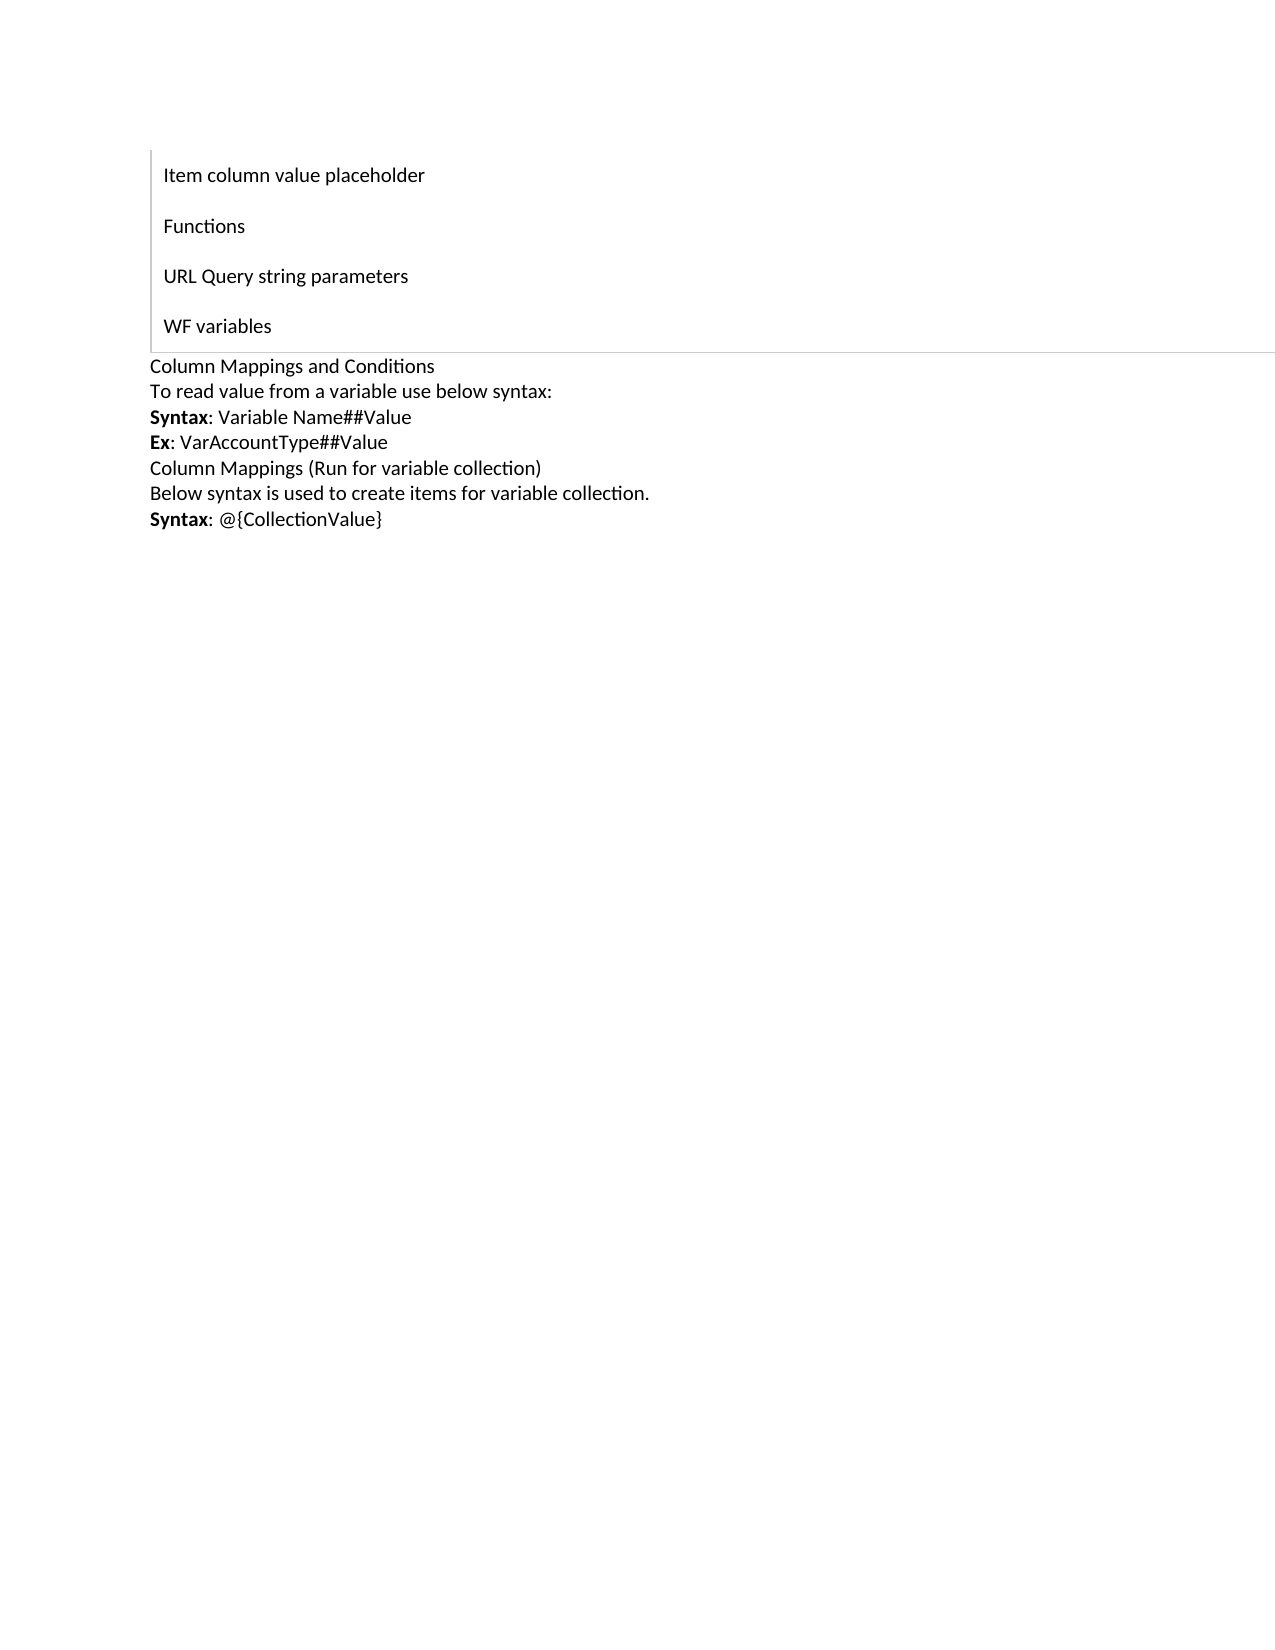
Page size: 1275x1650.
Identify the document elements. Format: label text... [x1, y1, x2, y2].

text Ex: VarAccountType##Value [150, 429, 1125, 455]
table_cell URL Query string parameters [152, 251, 1275, 301]
text Below syntax is used to create items for variable collection. [150, 480, 1125, 506]
table_cell WF variables [152, 301, 1275, 352]
text Column Mappings and Conditions [150, 353, 1125, 379]
table_cell Functions [152, 200, 1275, 251]
text Syntax: Variable Name##Value [150, 404, 1125, 429]
table_cell Item column value placeholder [152, 150, 1275, 200]
text Column Mappings (Run for variable collection) [150, 455, 1125, 480]
text Syntax: @{CollectionValue} [150, 506, 1125, 531]
text To read value from a variable use below syntax: [150, 379, 1125, 404]
